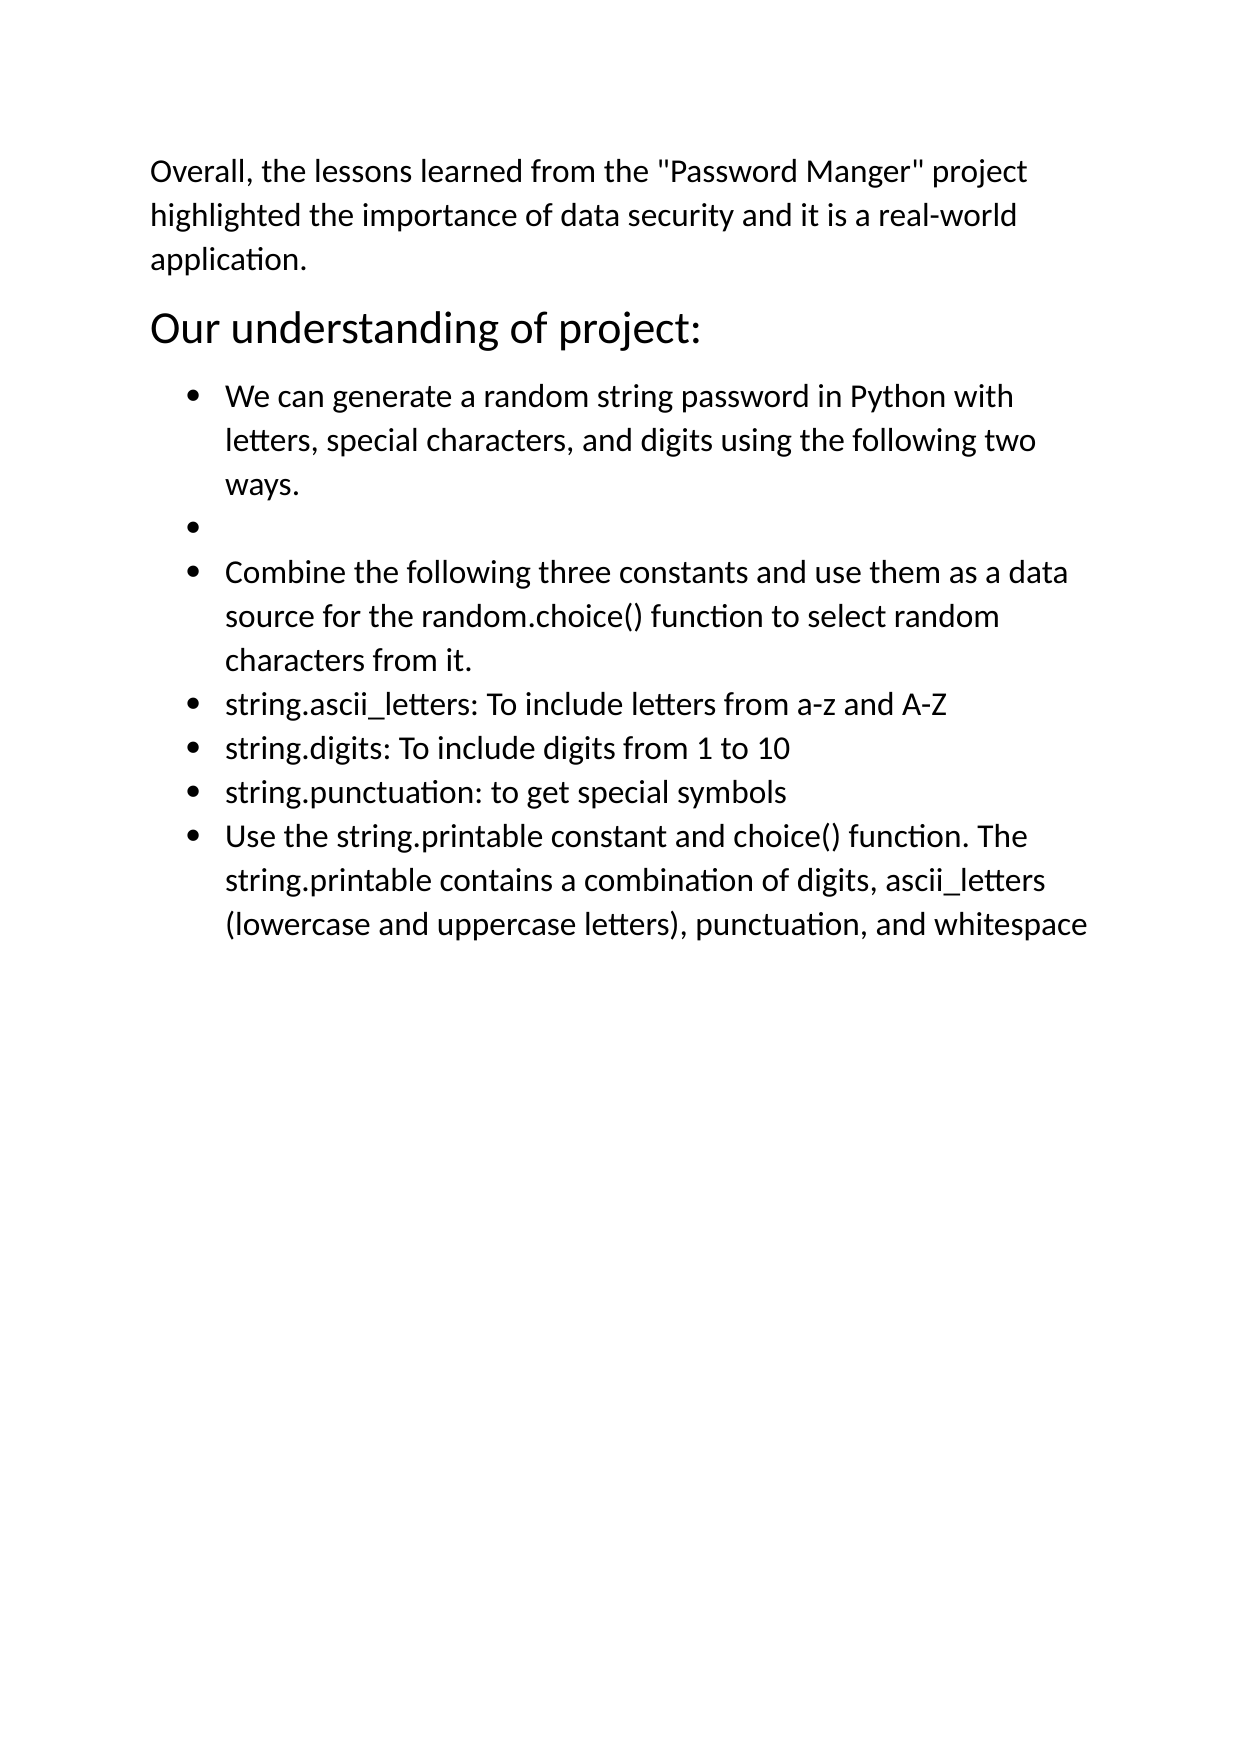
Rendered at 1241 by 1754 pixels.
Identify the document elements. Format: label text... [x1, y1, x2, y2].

list string.digits: To include digits from 1 to 10 [187, 727, 1090, 768]
list string.punctuation: to get special symbols [187, 771, 1090, 812]
list Combine the following three constants and use them as a data source for the random.choice() function to select random characters from it. [187, 551, 1090, 680]
list string.ascii_letters: To include letters from a-z and A-Z [187, 683, 1090, 724]
text Overall, the lessons learned from the "Password Manger" project highlighted the importance of data security and it is a real-world application. [150, 150, 1090, 279]
list Use the string.printable constant and choice() function. The string.printable contains a combination of digits, ascii_letters (lowercase and uppercase letters), punctuation, and whitespace [187, 815, 1090, 944]
text Our understanding of project: [150, 298, 1090, 354]
list We can generate a random string password in Python with letters, special characters, and digits using the following two ways. [187, 376, 1090, 504]
